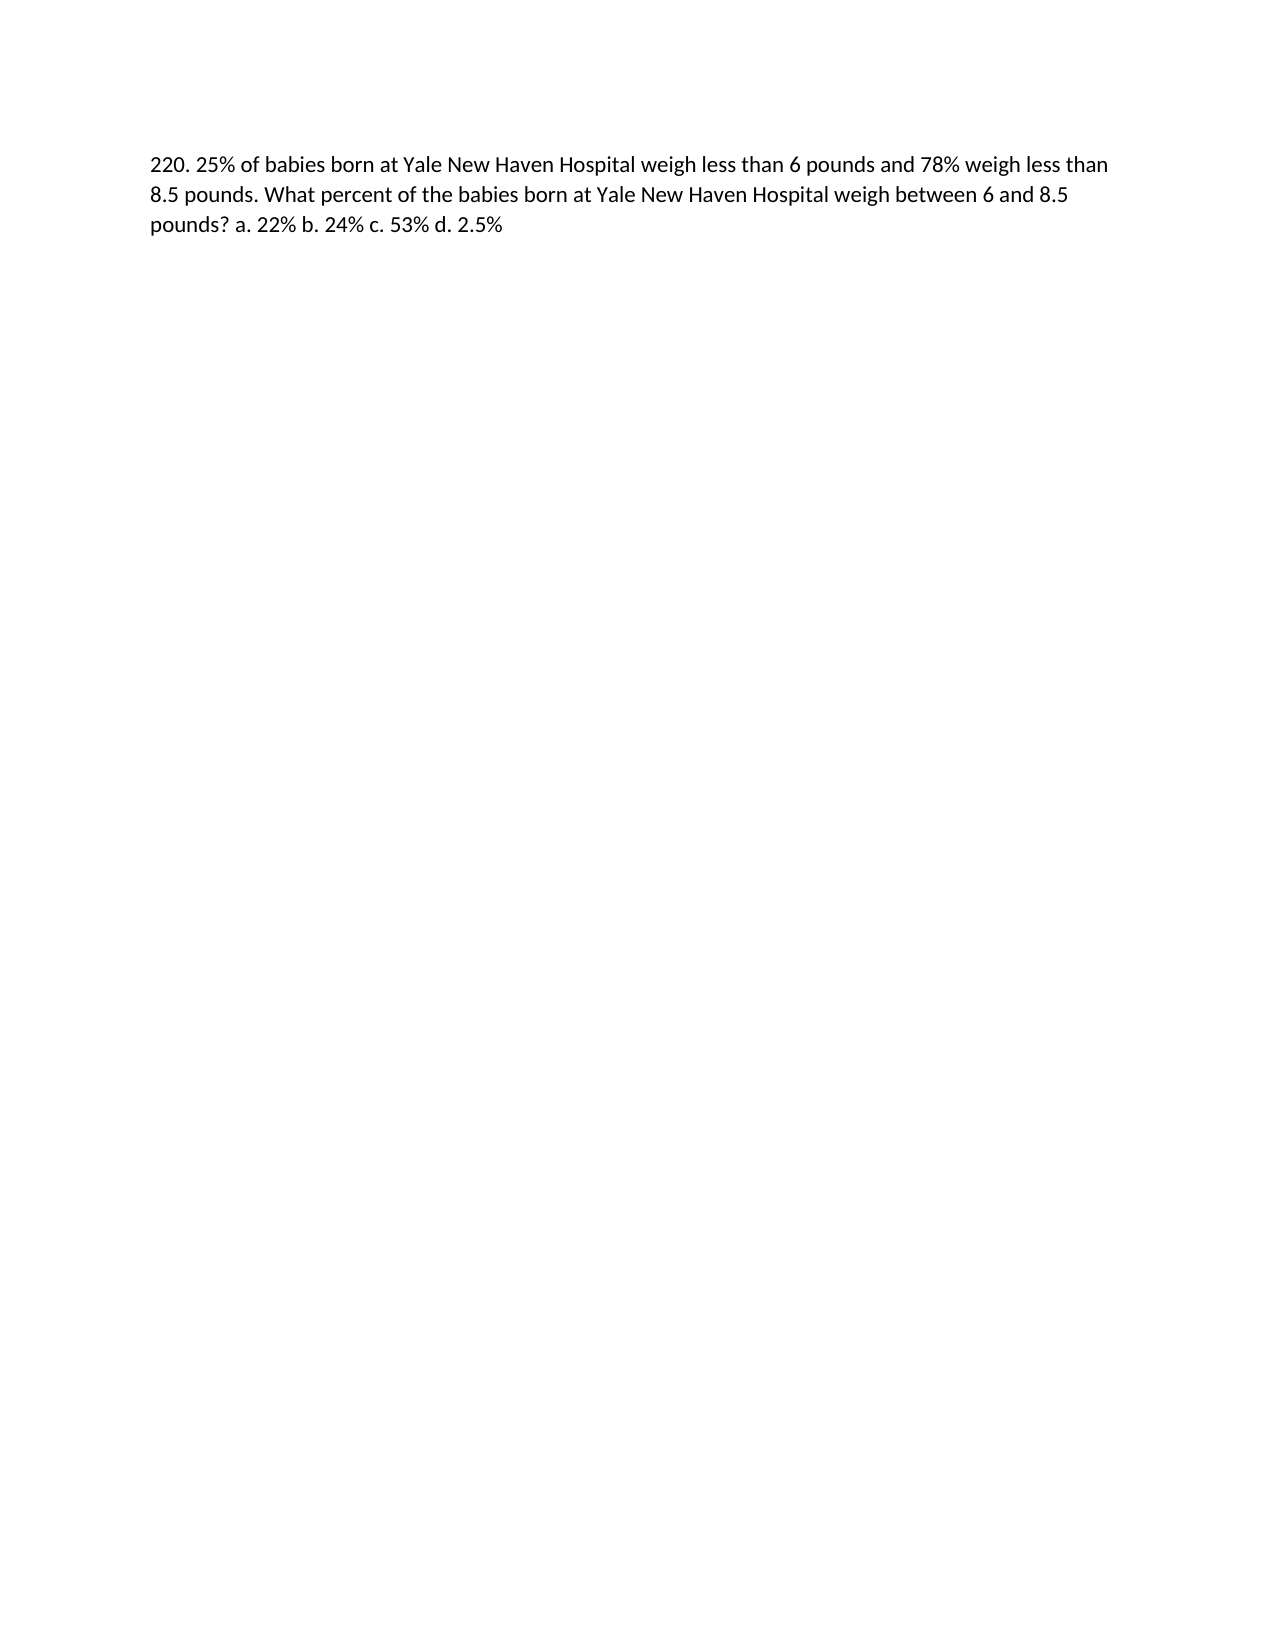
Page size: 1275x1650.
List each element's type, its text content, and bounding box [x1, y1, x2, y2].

text 220. 25% of babies born at Yale New Haven Hospital weigh less than 6 pounds and 78% weigh less than 8.5 pounds. What percent of the babies born at Yale New Haven Hospital weigh between 6 and 8.5 pounds? a. 22% b. 24% c. 53% d. 2.5% [150, 150, 1125, 238]
